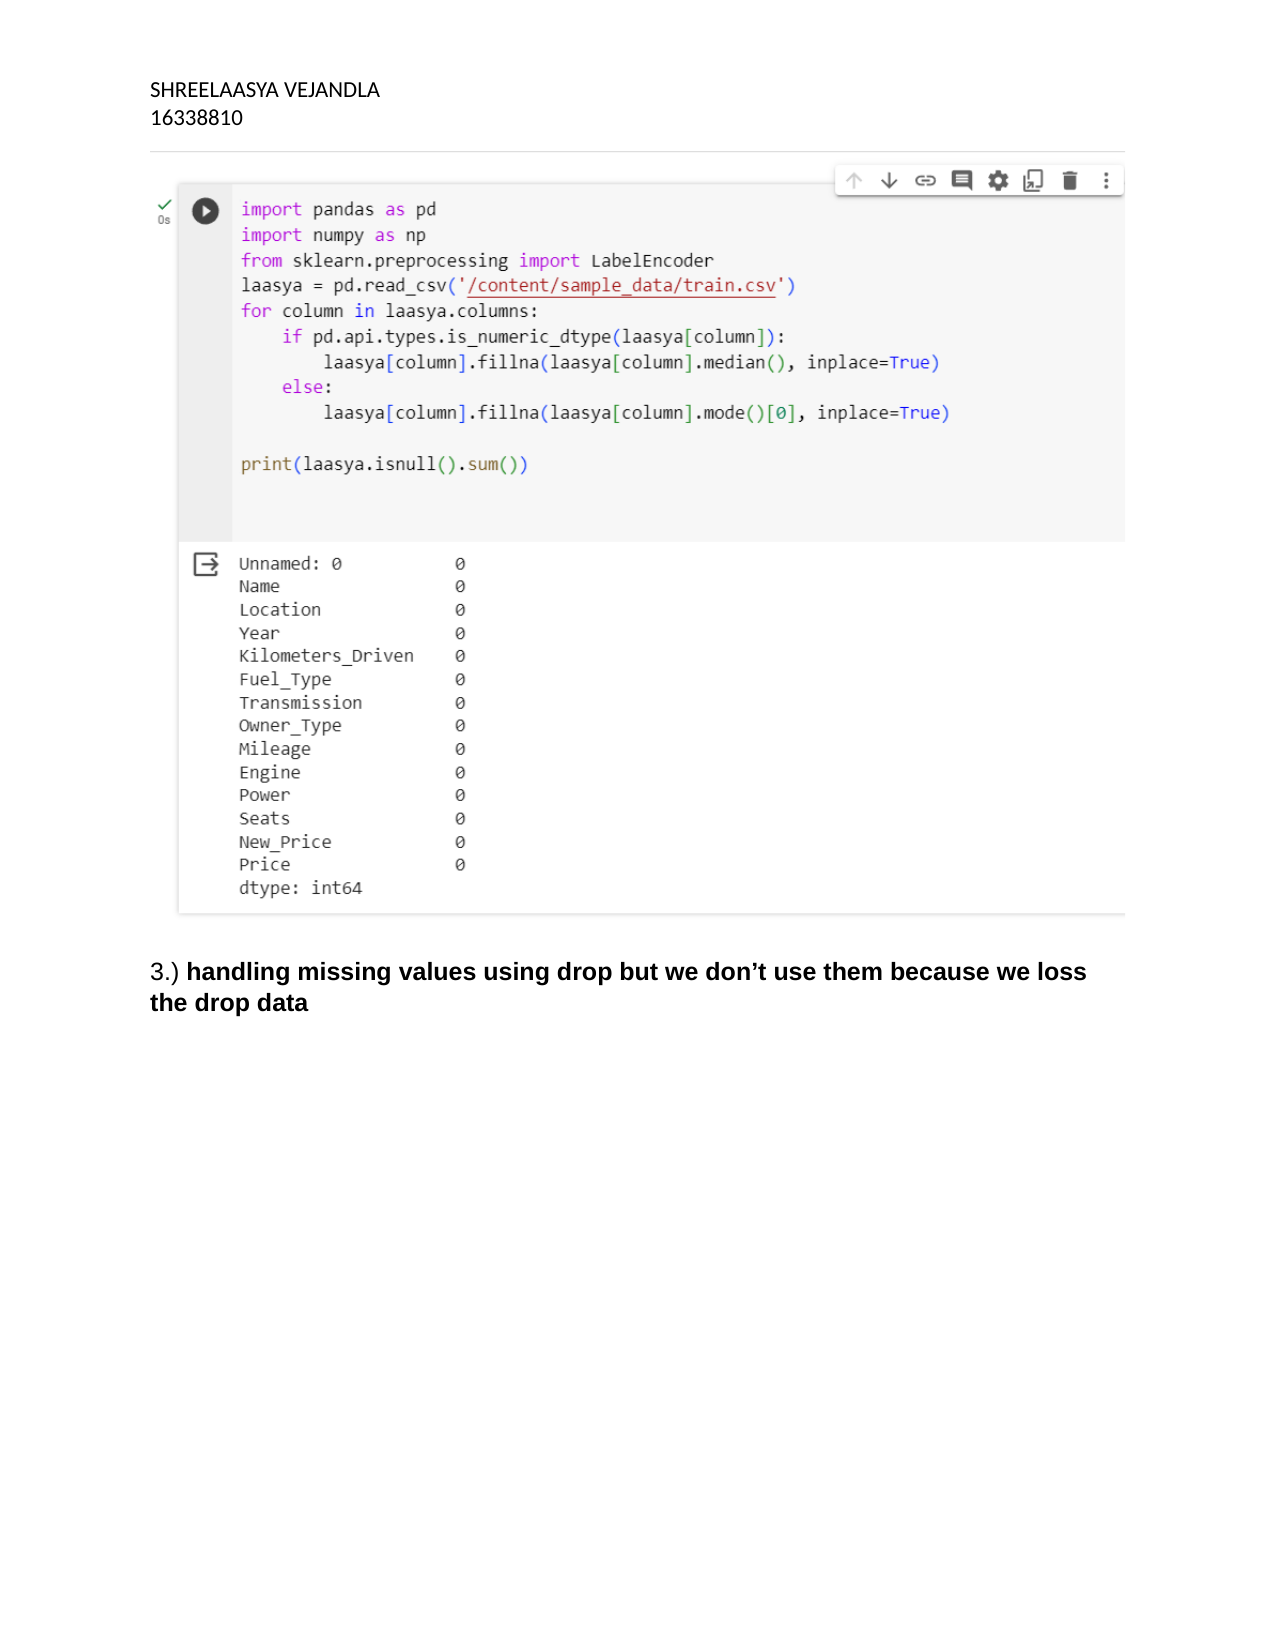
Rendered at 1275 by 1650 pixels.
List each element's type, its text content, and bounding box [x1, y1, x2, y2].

text 3.) handling missing values using drop but we don’t use them because we loss the drop data [150, 957, 1125, 1017]
picture [150, 150, 1125, 939]
